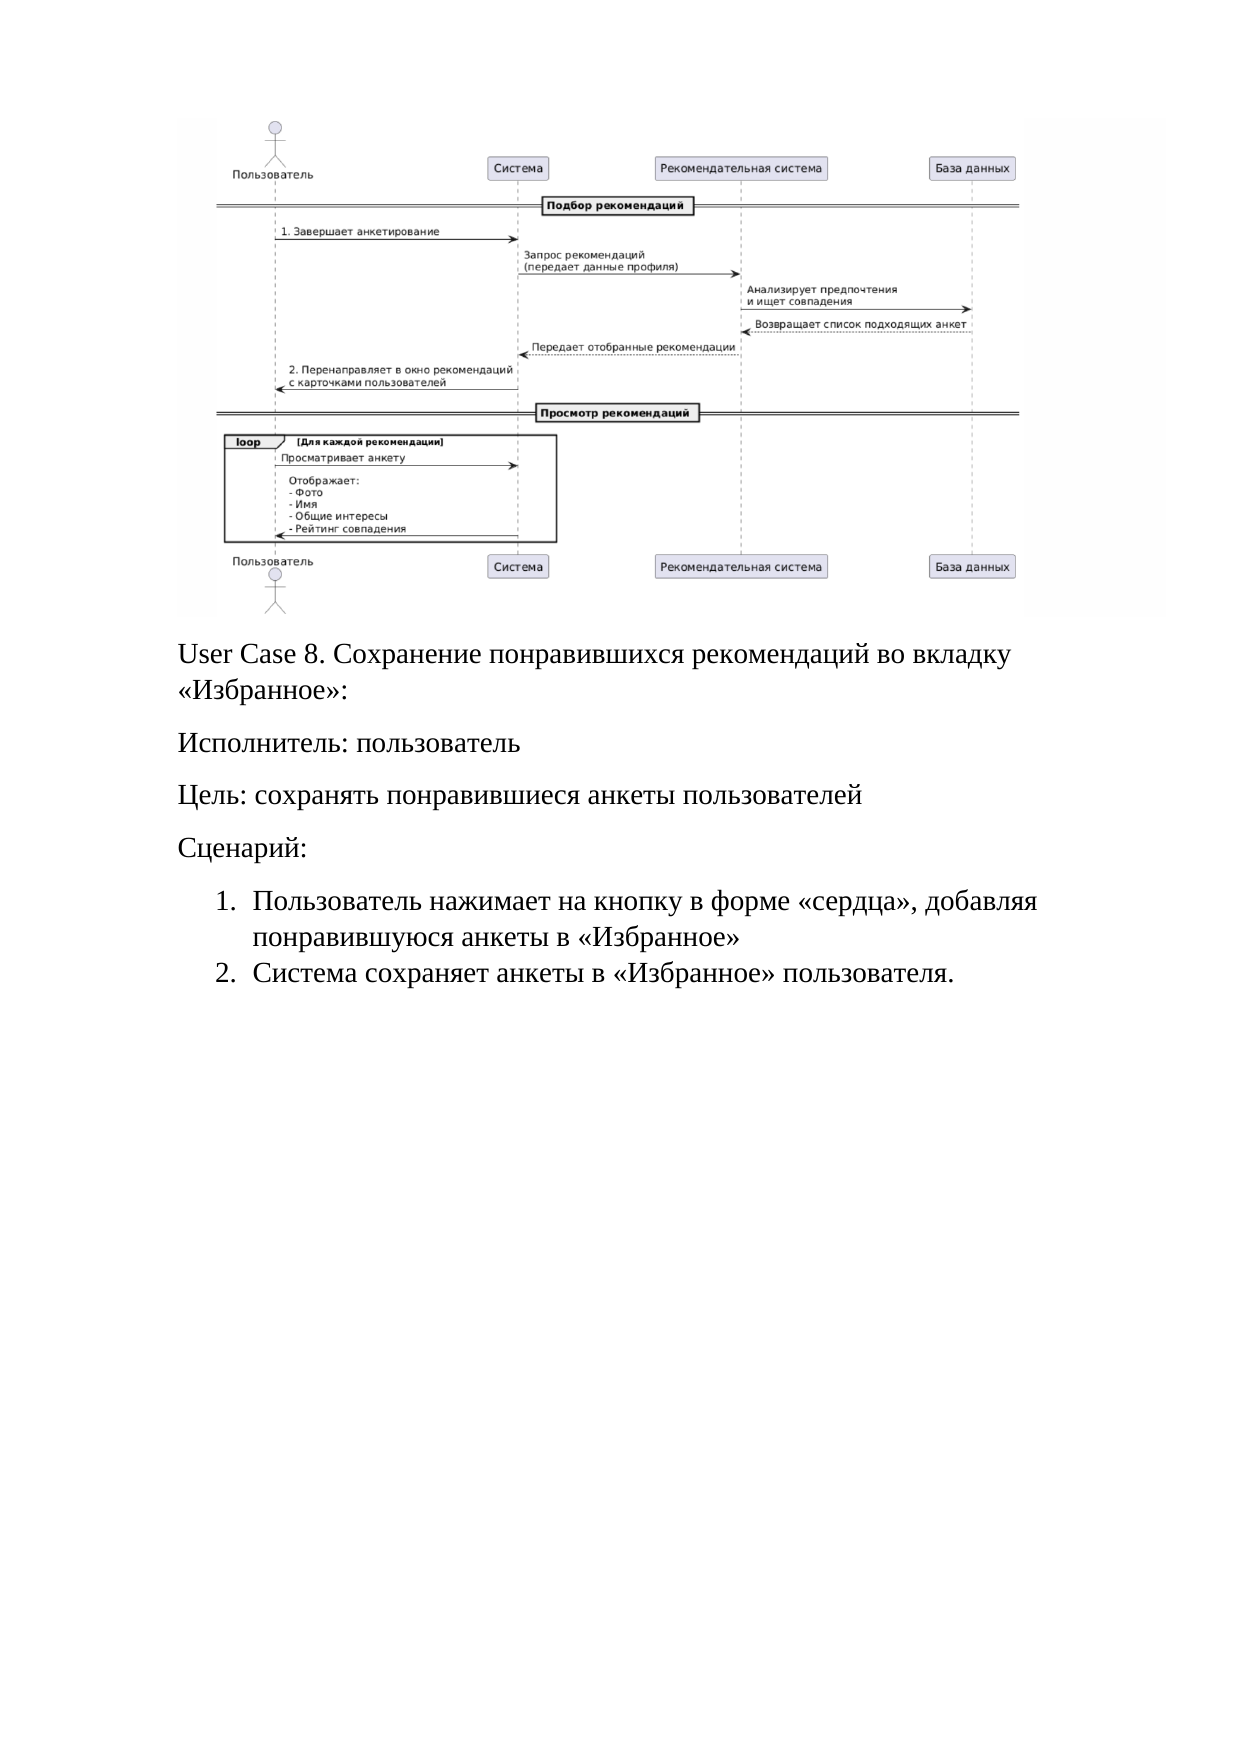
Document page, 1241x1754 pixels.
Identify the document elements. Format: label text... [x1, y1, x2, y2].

text Исполнитель: пользователь [177, 725, 1152, 758]
text Сценарий: [177, 830, 1152, 864]
picture [177, 118, 1166, 617]
list Пользователь нажимает на кнопку в форме «сердца», добавляя понравившуюся анкеты в «Избранное» [215, 883, 1152, 953]
text User Case 8. Сохранение понравившихся рекомендаций во вкладку «Избранное»: [177, 636, 1152, 705]
text Цель: сохранять понравившиеся анкеты пользователей [177, 777, 1152, 811]
list Система сохраняет анкеты в «Избранное» пользователя. [215, 955, 1152, 989]
